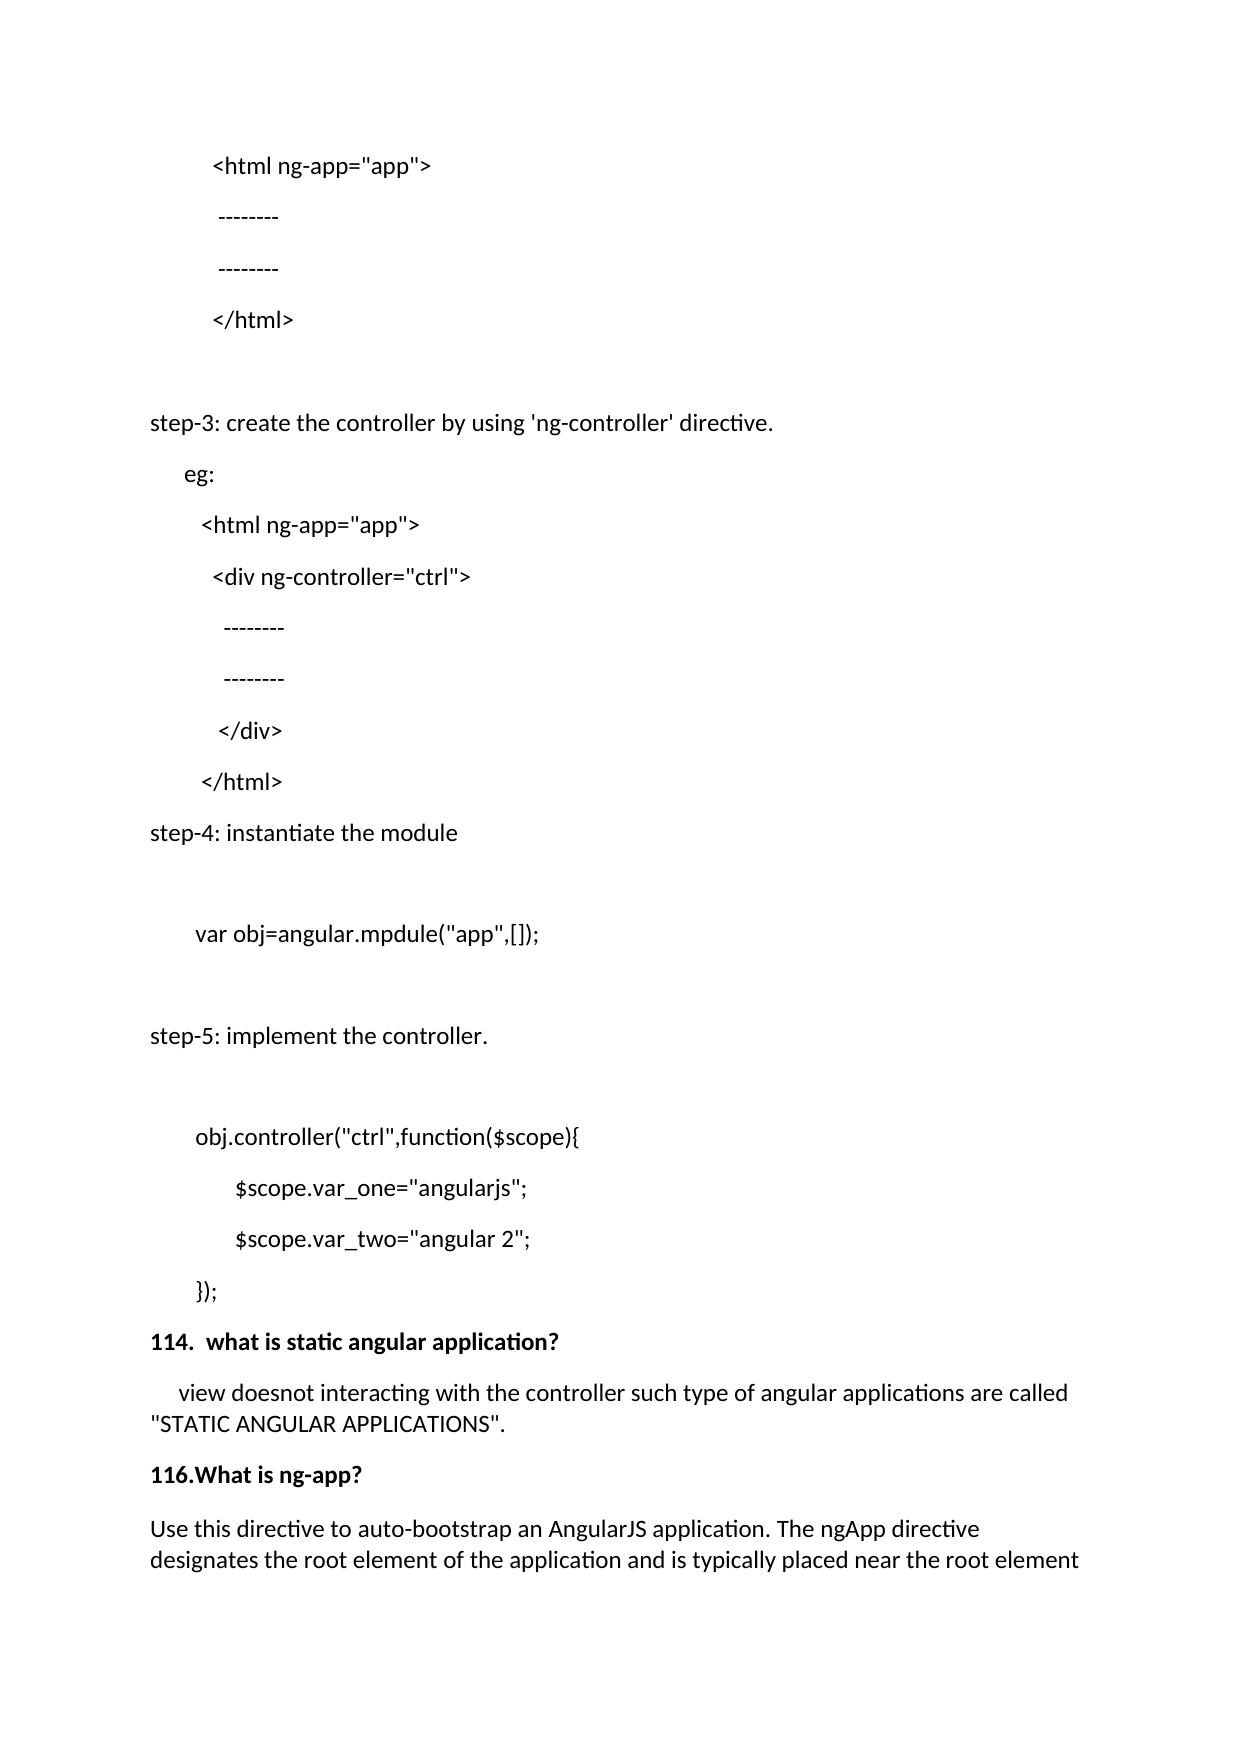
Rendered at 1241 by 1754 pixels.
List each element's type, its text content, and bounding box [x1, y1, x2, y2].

text $scope.var_one="angularjs"; [150, 1172, 1090, 1203]
text -------- [150, 612, 1090, 643]
text -------- [150, 201, 1090, 232]
text $scope.var_two="angular 2"; [150, 1223, 1090, 1254]
text }); [150, 1275, 1090, 1305]
text view doesnot interacting with the controller such type of angular applications are called "STATIC ANGULAR APPLICATIONS". [150, 1377, 1090, 1438]
text 116.What is ng-app? [150, 1459, 1090, 1490]
text </html> [150, 304, 1090, 334]
text <html ng-app="app"> [150, 150, 1090, 181]
text <html ng-app="app"> [150, 509, 1090, 540]
text </div> [150, 715, 1090, 745]
text step-5: implement the controller. [150, 1021, 1090, 1051]
text </html> [150, 766, 1090, 797]
text 114. what is static angular application? [150, 1326, 1090, 1357]
text obj.controller("ctrl",function($scope){ [150, 1121, 1090, 1151]
text step-3: create the controller by using 'ng-controller' directive. [150, 407, 1090, 437]
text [150, 1513, 1090, 1574]
text <div ng-controller="ctrl"> [150, 561, 1090, 591]
text step-4: instantiate the module [150, 818, 1090, 848]
text eg: [150, 458, 1090, 489]
text -------- [150, 663, 1090, 694]
text var obj=angular.mpdule("app",[]); [150, 918, 1090, 948]
text -------- [150, 253, 1090, 283]
